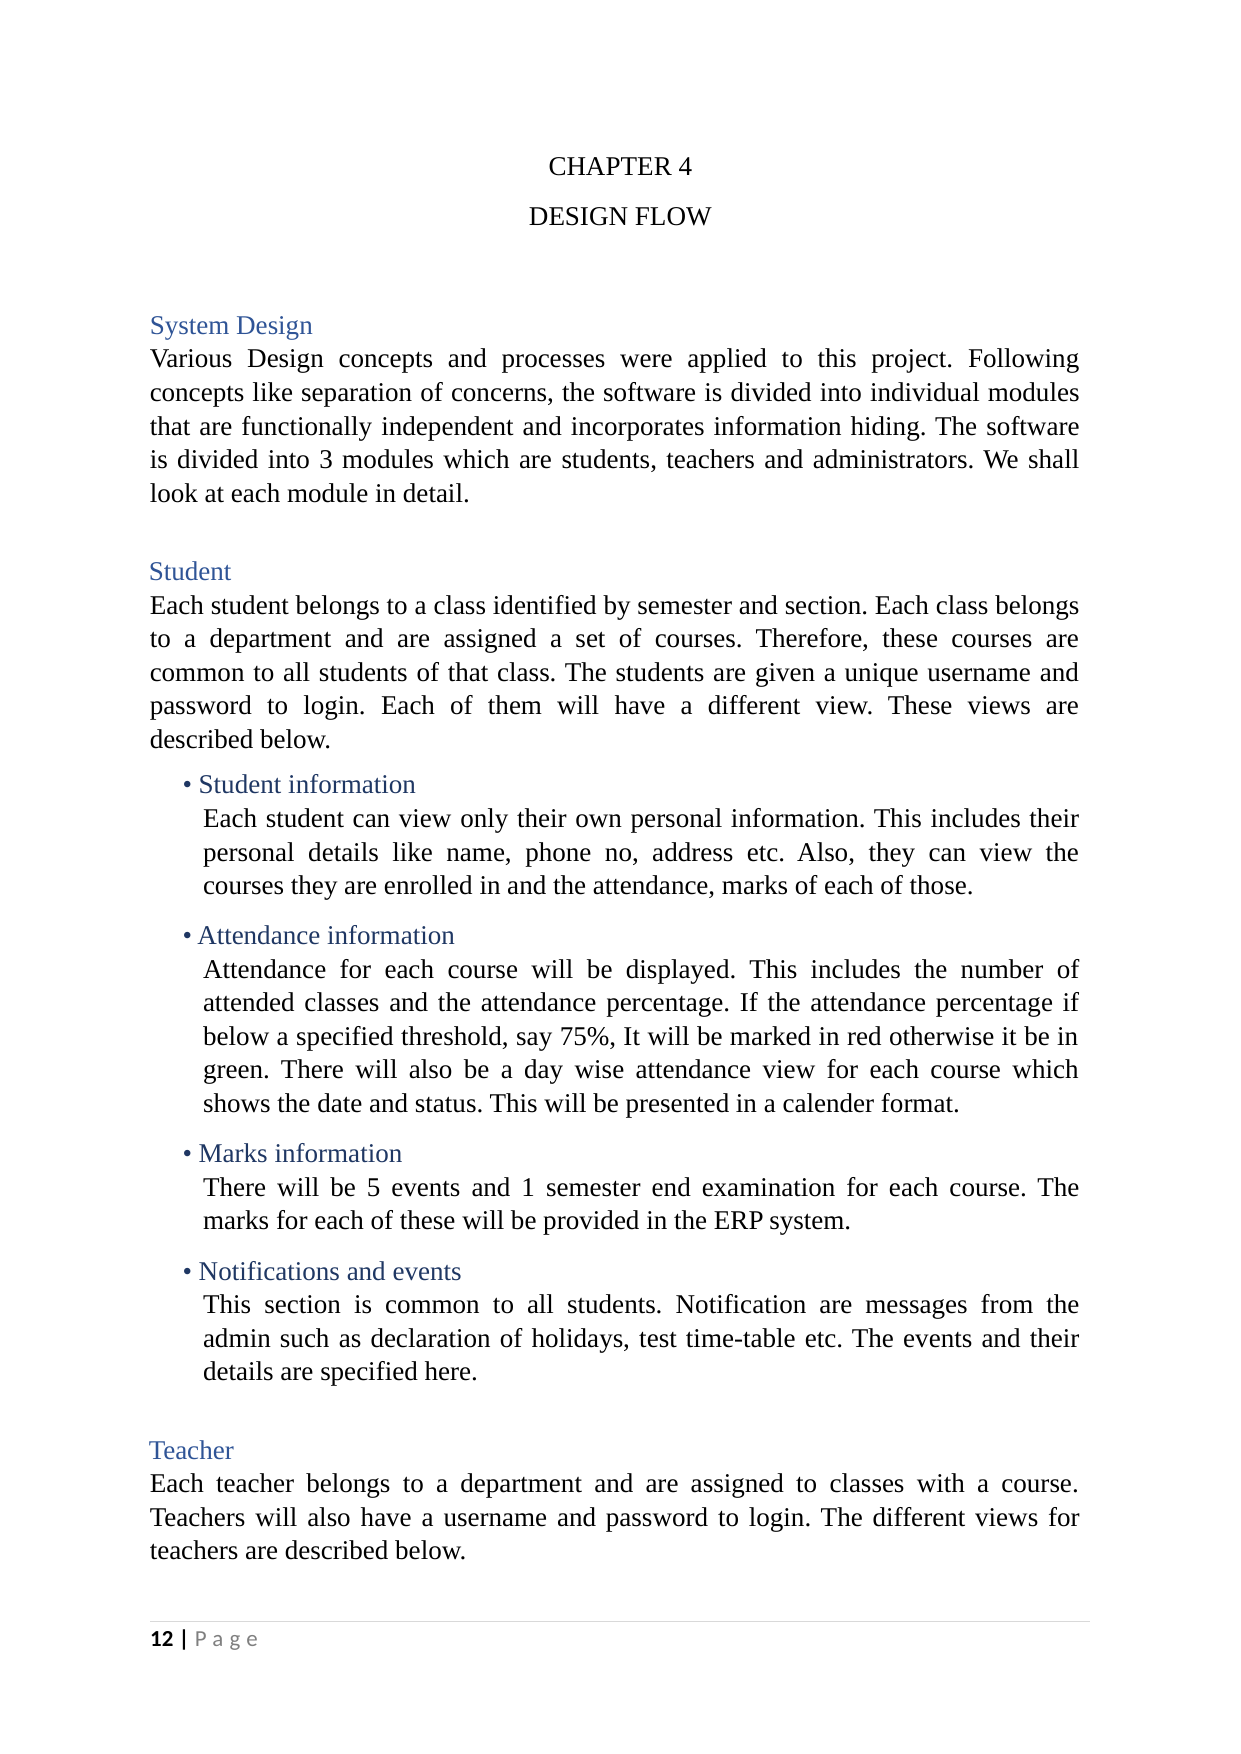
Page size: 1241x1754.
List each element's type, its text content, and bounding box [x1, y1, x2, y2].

text Attendance for each course will be displayed. This includes the number of attended classes and the attendance percentage. If the attendance percentage if below a specified threshold, say 75%, It will be marked in red otherwise it be in green. There will also be a day wise attendance view for each course which shows the date and status. This will be presented in a calender format. [203, 953, 1080, 1118]
subtitle Teacher [148, 1434, 1090, 1465]
subtitle • Student information [182, 768, 1090, 800]
text CHAPTER 4 [150, 150, 1090, 181]
text Each student can view only their own personal information. This includes their personal details like name, phone no, address etc. Also, they can view the courses they are enrolled in and the attendance, marks of each of those. [203, 802, 1080, 900]
subtitle • Marks information [182, 1137, 1090, 1168]
text This section is common to all students. Notification are messages from the admin such as declaration of holidays, test time-table etc. The events and their details are specified here. [203, 1288, 1080, 1386]
text Various Design concepts and processes were applied to this project. Following concepts like separation of concerns, the software is divided into individual modules that are functionally independent and incorporates information hiding. The software is divided into 3 modules which are students, teachers and administrators. We shall look at each module in detail. [149, 342, 1080, 508]
text Each teacher belongs to a department and are assigned to classes with a course. Teachers will also have a username and password to login. The different views for teachers are described below. [149, 1467, 1080, 1566]
text There will be 5 events and 1 semester end examination for each course. The marks for each of these will be provided in the ERP system. [203, 1171, 1080, 1236]
text Each student belongs to a class identified by semester and section. Each class belongs to a department and are assigned a set of courses. Therefore, these courses are common to all students of that class. The students are given a unique username and password to login. Each of them will have a different view. These views are described below. [149, 589, 1080, 754]
subtitle System Design [149, 309, 1090, 340]
subtitle • Attendance information [182, 919, 1090, 951]
subtitle Student [148, 555, 1090, 586]
subtitle • Notifications and events [182, 1254, 1090, 1286]
text DESIGN FLOW [150, 200, 1090, 231]
